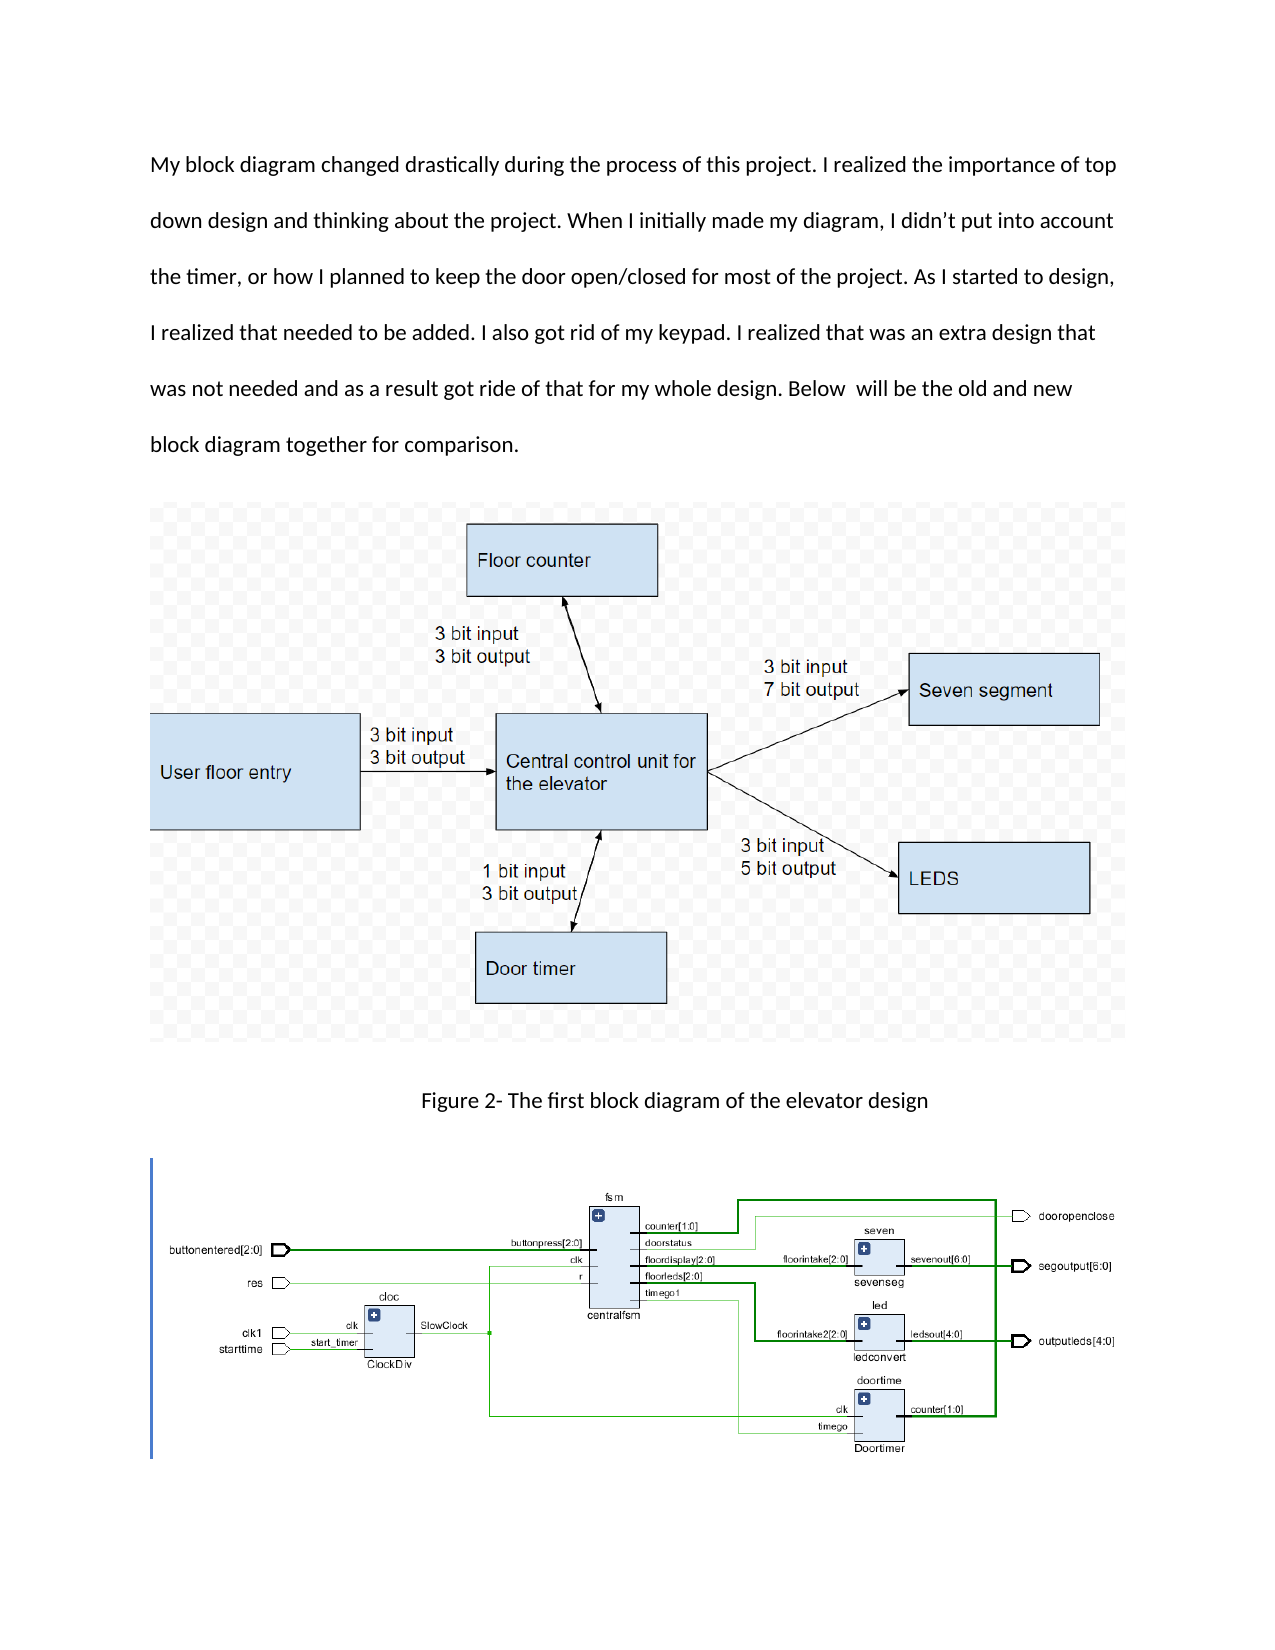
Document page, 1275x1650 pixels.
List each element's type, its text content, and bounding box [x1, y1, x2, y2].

text My block diagram changed drastically during the process of this project. I realized the importance of top down design and thinking about the project. When I initially made my diagram, I didn’t put into account the timer, or how I planned to keep the door open/closed for most of the project. As I started to design, I realized that needed to be added. I also got rid of my keypad. I realized that was an extra design that was not needed and as a result got ride of that for my whole design. Below will be the old and new block diagram together for comparison. [150, 150, 1125, 458]
picture [150, 502, 1125, 1042]
text Figure 2- The first block diagram of the elevator design [150, 1086, 1125, 1114]
picture [150, 1158, 1125, 1459]
